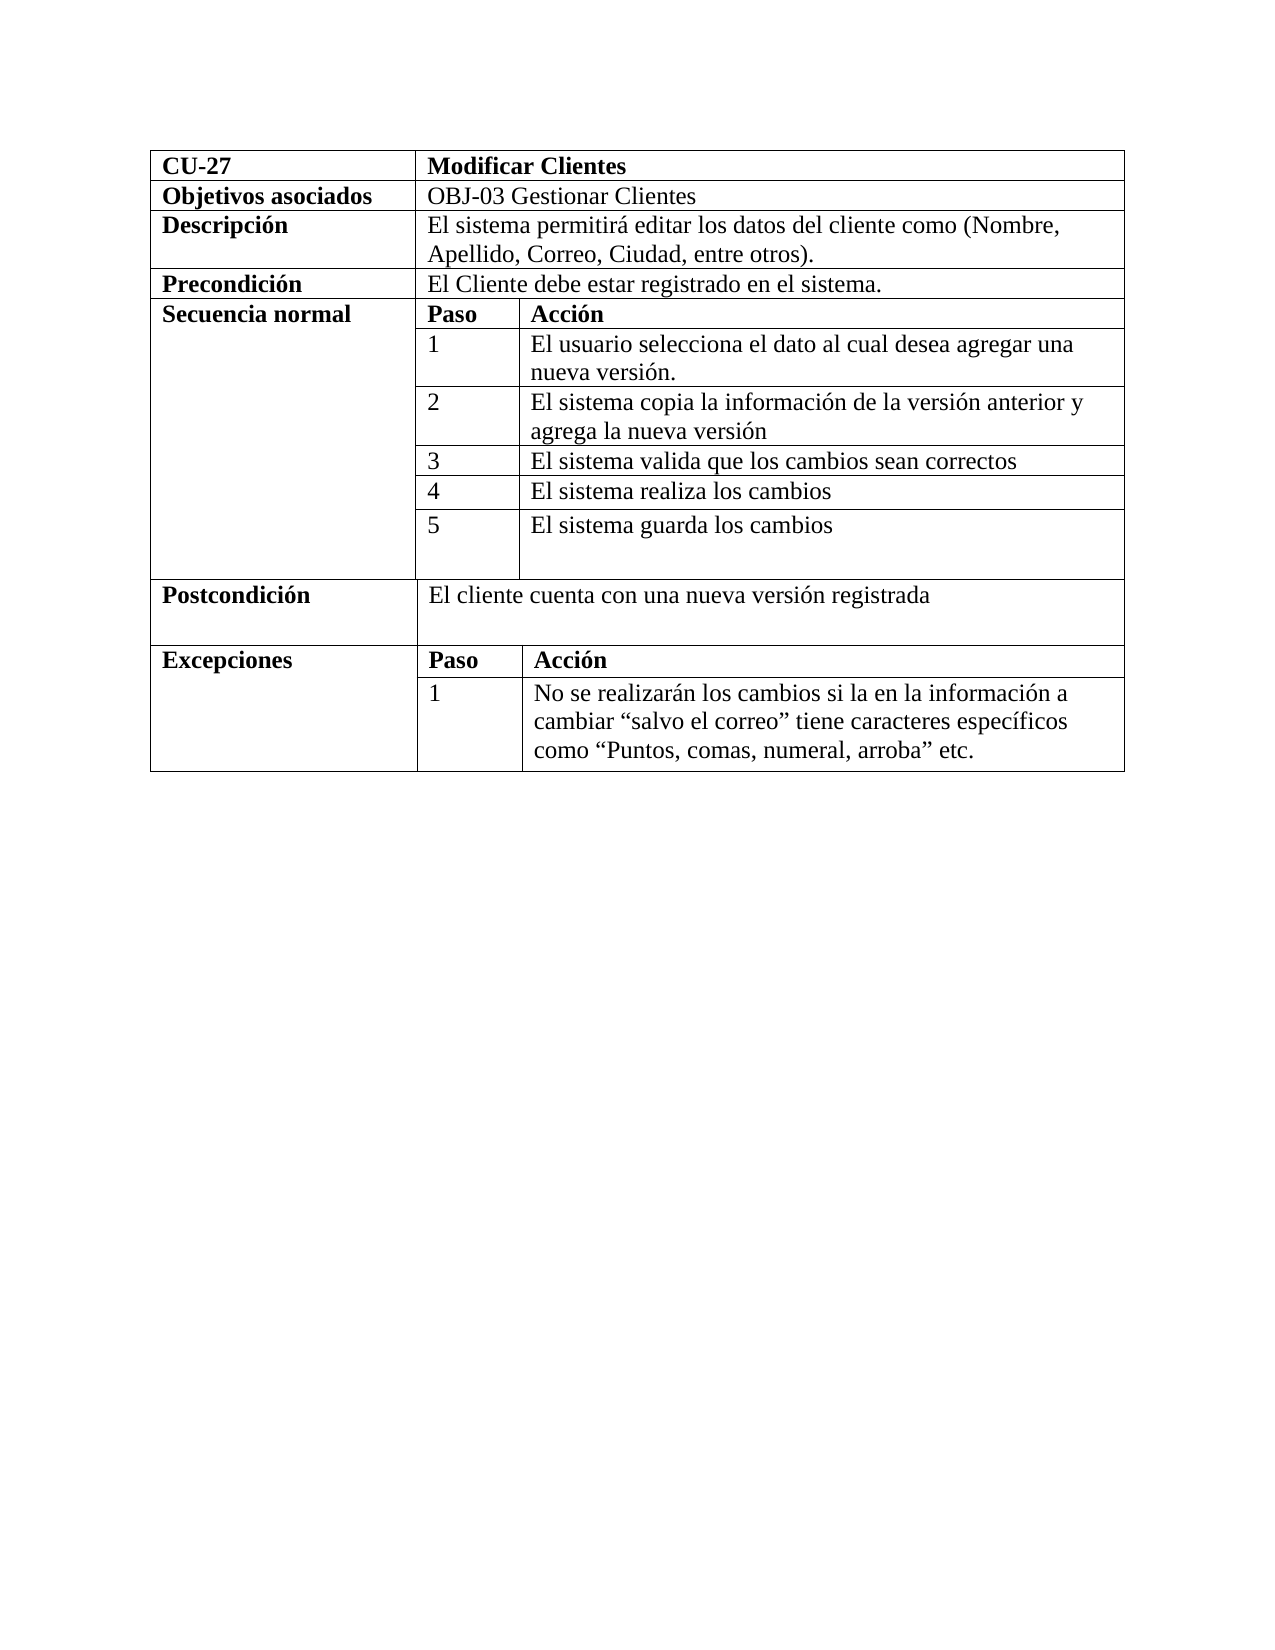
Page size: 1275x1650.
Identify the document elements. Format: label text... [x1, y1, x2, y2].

table_cell 2 [416, 387, 519, 445]
table_cell Excepciones [151, 646, 417, 771]
table_cell Acción [523, 646, 1124, 677]
table_cell 1 [418, 678, 522, 771]
table_cell Paso [418, 646, 522, 677]
table_header Modificar Clientes [416, 151, 1124, 180]
table_cell No se realizarán los cambios si la en la información a cambiar “salvo el correo” tiene caracteres específicos como “Puntos, comas, numeral, arroba” etc. [523, 678, 1124, 771]
table_cell El Cliente debe estar registrado en el sistema. [416, 269, 1124, 298]
table_cell El cliente cuenta con una nueva versión registrada [418, 580, 1124, 644]
table_cell Postcondición [151, 580, 417, 644]
table_cell Secuencia normal [151, 299, 415, 579]
table_cell Objetivos asociados [151, 181, 415, 209]
table_cell Precondición [151, 269, 415, 298]
table_header CU-27 [151, 151, 415, 180]
table_cell El sistema valida que los cambios sean correctos [520, 446, 1124, 475]
table_cell 1 [416, 329, 519, 386]
table_cell 3 [416, 446, 519, 475]
table_cell El sistema copia la información de la versión anterior y agrega la nueva versión [520, 387, 1124, 445]
table_cell El sistema permitirá editar los datos del cliente como (Nombre, Apellido, Correo, Ciudad, entre otros). [416, 211, 1124, 268]
table_cell 5 [416, 510, 519, 579]
table_cell Descripción [151, 211, 415, 268]
table_cell Acción [520, 299, 1124, 328]
table_cell El sistema realiza los cambios [520, 476, 1124, 509]
table_cell El sistema guarda los cambios [520, 510, 1124, 579]
table_cell El usuario selecciona el dato al cual desea agregar una nueva versión. [520, 329, 1124, 386]
table_cell 4 [416, 476, 519, 509]
table_cell OBJ-03 Gestionar Clientes [416, 181, 1124, 209]
table_cell Paso [416, 299, 519, 328]
